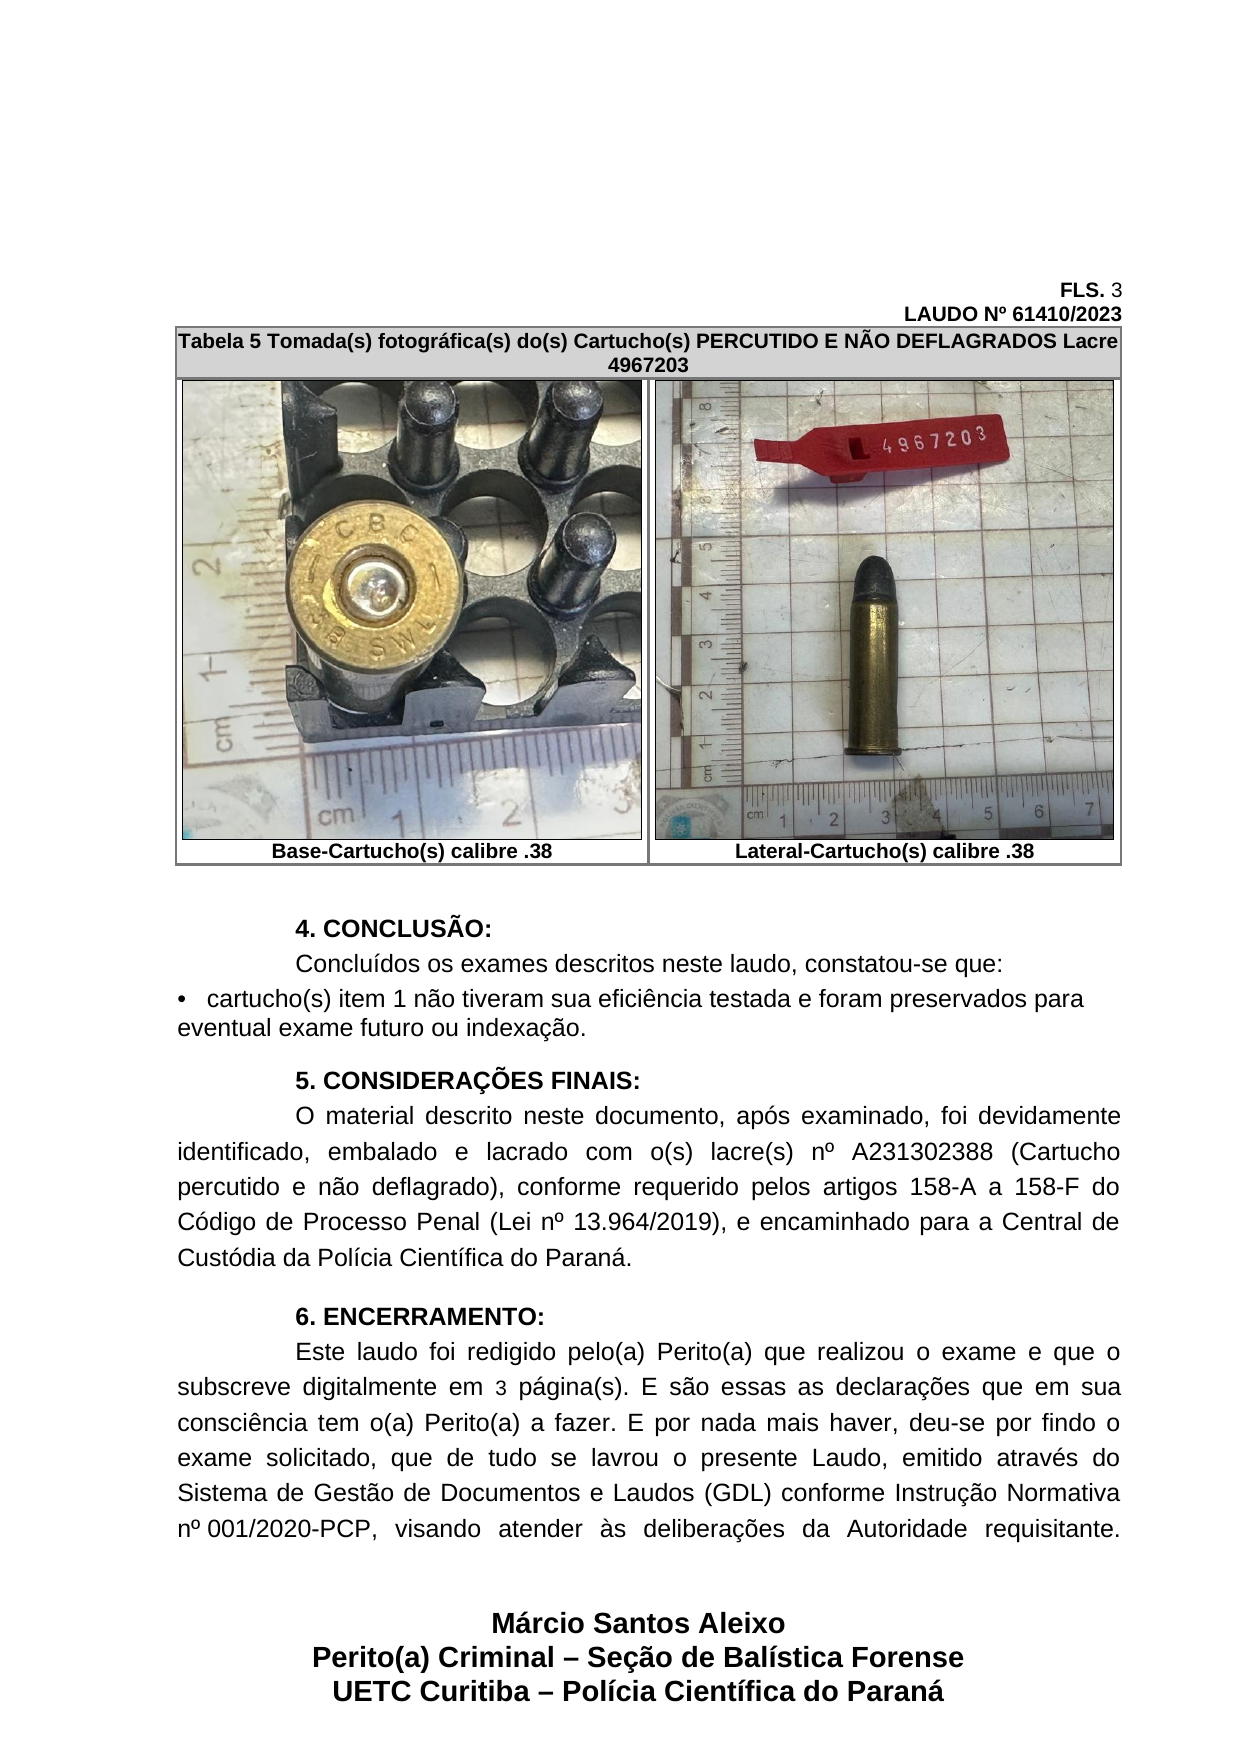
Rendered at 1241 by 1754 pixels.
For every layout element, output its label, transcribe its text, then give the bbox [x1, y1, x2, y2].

text 6. ENCERRAMENTO: [177, 1302, 1122, 1331]
table_cell Lateral-Cartucho(s) calibre .38 [650, 380, 1120, 863]
text 4. CONCLUSÃO: [177, 914, 1122, 943]
text • cartucho(s) item 1 não tiveram sua eficiência testada e foram preservados para eventual exame futuro ou indexação. [177, 984, 1122, 1042]
text Concluídos os exames descritos neste laudo, constatou-se que: [177, 949, 1122, 978]
table_header Márcio Santos Aleixo Perito(a) Criminal – Seção de Balística Forense UETC Curitiba – Polícia Científica do Paraná [166, 1607, 1111, 1707]
table_cell Base-Cartucho(s) calibre .38 [177, 380, 647, 863]
text Este laudo foi redigido pelo(a) Perito(a) que realizou o exame e que o subscreve digitalmente em 1 página(s). E são essas as declarações que em sua consciência tem o(a) Perito(a) a fazer. E por nada mais haver, deu-se por findo o exame solicitado, que de tudo se lavrou o presente Laudo, emitido através do Sistema de Gestão de Documentos e Laudos (GDL) conforme Instrução Normativa nº 001/2020-PCP, visando atender às deliberações da Autoridade requisitante. [177, 1337, 1122, 1601]
text 5. CONSIDERAÇÕES FINAIS: [177, 1066, 1122, 1095]
table_header Tabela 5 Tomada(s) fotográfica(s) do(s) Cartucho(s) PERCUTIDO E NÃO DEFLAGRADOS Lacre 4967203 [177, 328, 1120, 377]
text O material descrito neste documento, após examinado, foi devidamente identificado, embalado e lacrado com o(s) lacre(s) nº A231302388 (Cartucho percutido e não deflagrado), conforme requerido pelos artigos 158-A a 158-F do Código de Processo Penal (Lei nº 13.964/2019), e encaminhado para a Central de Custódia da Polícia Científica do Paraná. [177, 1101, 1122, 1271]
picture [656, 381, 1113, 839]
picture [183, 381, 641, 839]
